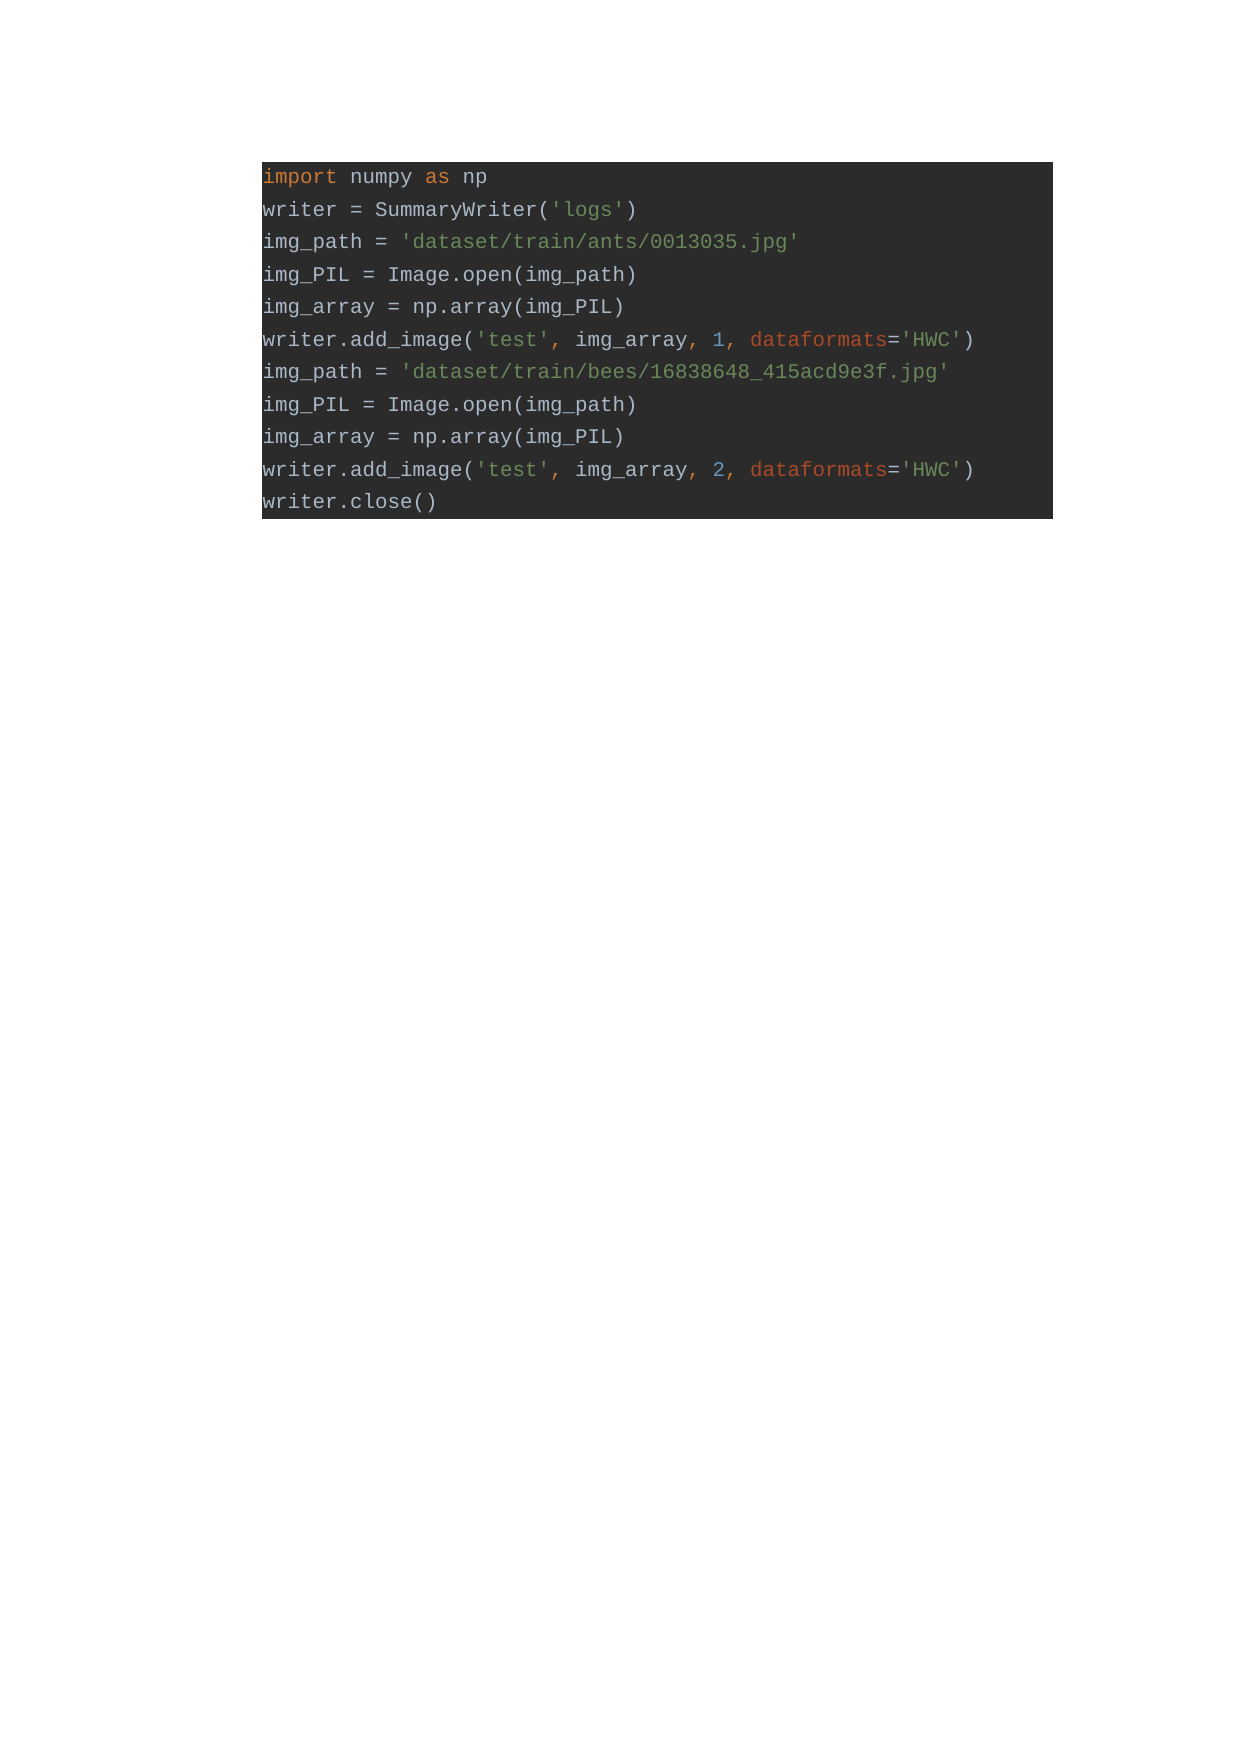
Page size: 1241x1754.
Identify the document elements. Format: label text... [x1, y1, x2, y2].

text img_path = 'dataset/train/bees/16838648_415acd9e3f.jpg' img_PIL = Image.open(img_path) img_array = np.array(img_PIL) writer.add_image('test', img_array, 2, dataformats='HWC') writer.close() [262, 357, 1053, 519]
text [262, 162, 1053, 357]
